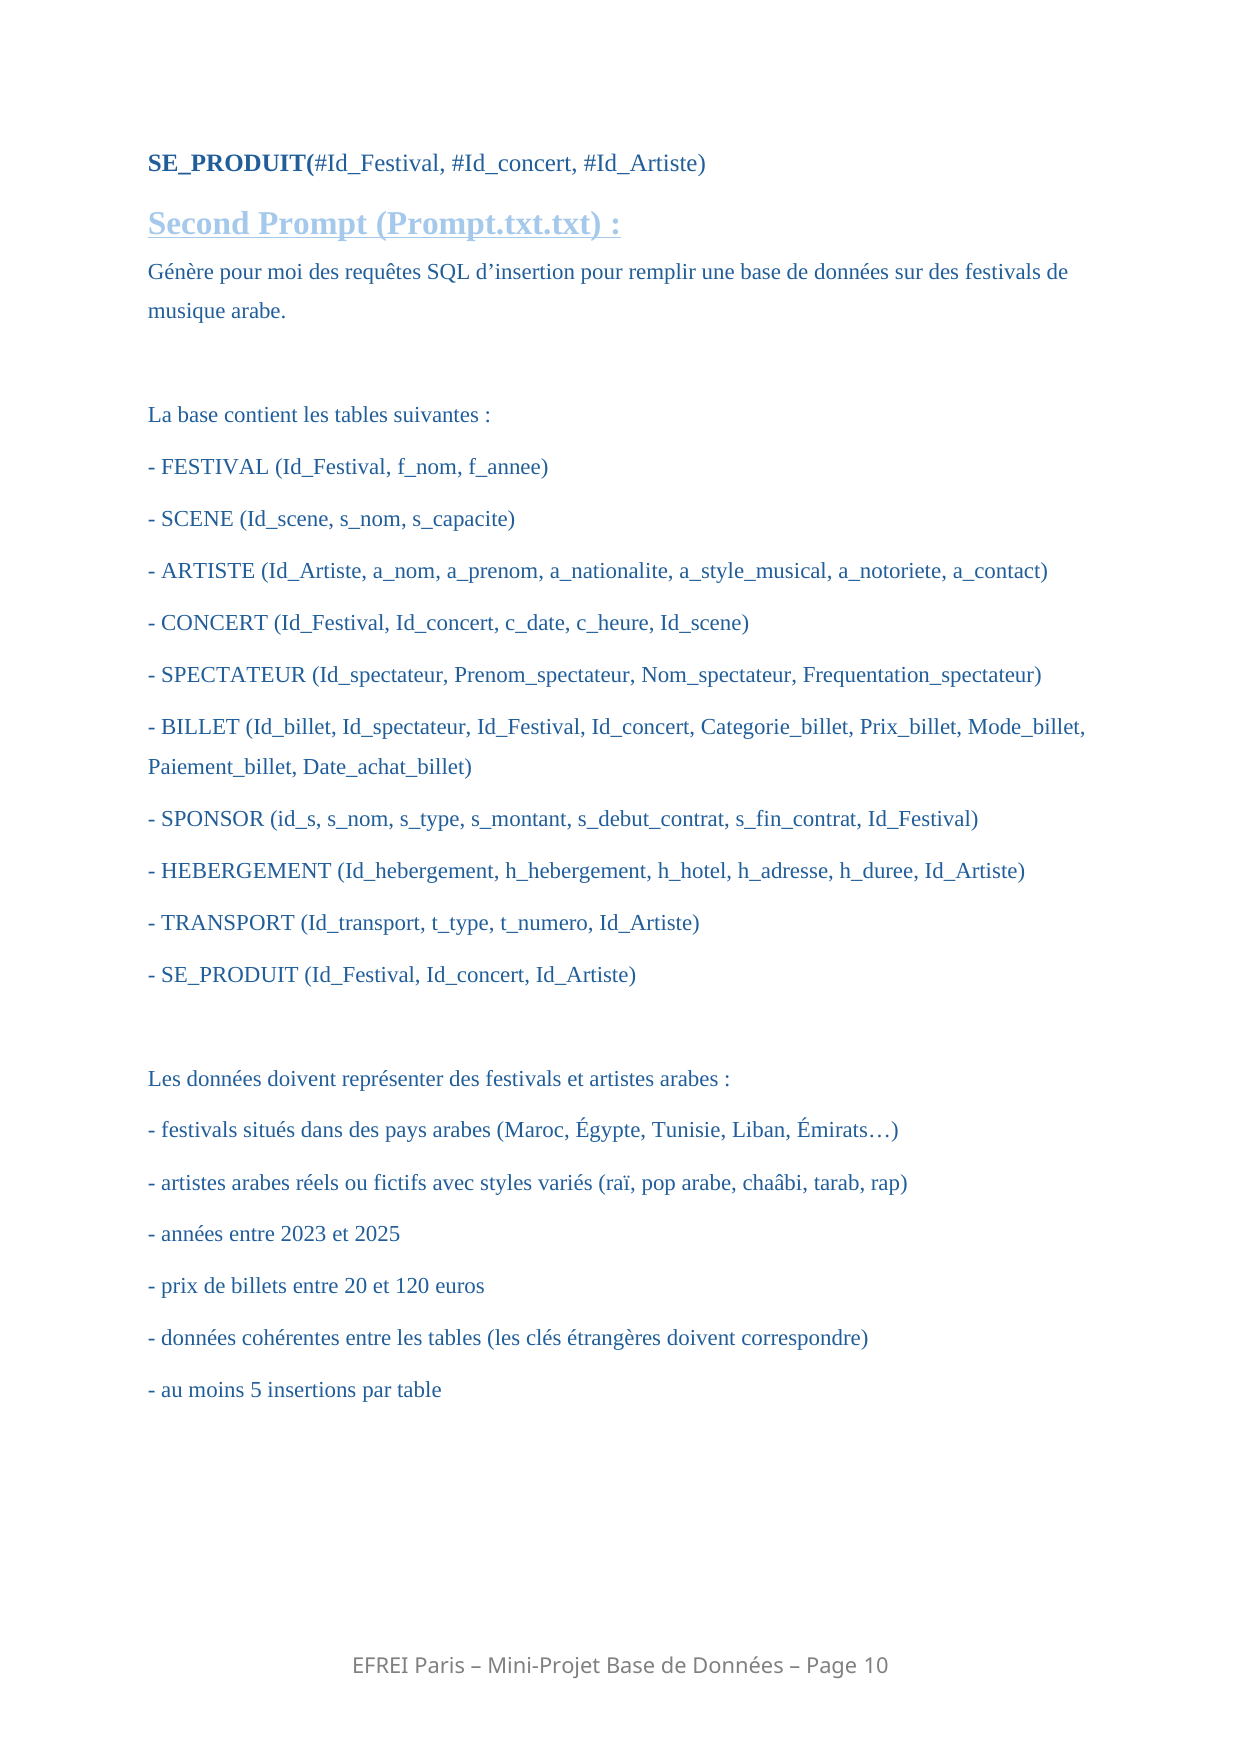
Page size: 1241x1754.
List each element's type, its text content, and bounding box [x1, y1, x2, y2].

text - SE_PRODUIT (Id_Festival, Id_concert, Id_Artiste) [148, 961, 1092, 987]
text - SPONSOR (id_s, s_nom, s_type, s_montant, s_debut_contrat, s_fin_contrat, Id_Festival) [148, 805, 1092, 831]
text La base contient les tables suivantes : [148, 401, 1092, 428]
text - artistes arabes réels ou fictifs avec styles variés (raï, pop arabe, chaâbi, tarab, rap) [148, 1168, 1092, 1195]
text - au moins 5 insertions par table [148, 1376, 1092, 1403]
text Génère pour moi des requêtes SQL d’insertion pour remplir une base de données sur des festivals de musique arabe. [148, 258, 1092, 324]
text - SCENE (Id_scene, s_nom, s_capacite) [148, 505, 1092, 532]
text SE_PRODUIT(#Id_Festival, #Id_concert, #Id_Artiste) [148, 148, 1092, 176]
text - CONCERT (Id_Festival, Id_concert, c_date, c_heure, Id_scene) [148, 609, 1092, 636]
text - HEBERGEMENT (Id_hebergement, h_hebergement, h_hotel, h_adresse, h_duree, Id_Artiste) [148, 857, 1092, 883]
text - BILLET (Id_billet, Id_spectateur, Id_Festival, Id_concert, Categorie_billet, Prix_billet, Mode_billet, Paiement_billet, Date_achat_billet) [148, 713, 1092, 779]
text - SPECTATEUR (Id_spectateur, Prenom_spectateur, Nom_spectateur, Frequentation_spectateur) [148, 661, 1092, 688]
text - ARTISTE (Id_Artiste, a_nom, a_prenom, a_nationalite, a_style_musical, a_notoriete, a_contact) [148, 557, 1092, 584]
text - prix de billets entre 20 et 120 euros [148, 1272, 1092, 1299]
text - données cohérentes entre les tables (les clés étrangères doivent correspondre) [148, 1324, 1092, 1351]
text - années entre 2023 et 2025 [148, 1221, 1092, 1247]
text - FESTIVAL (Id_Festival, f_nom, f_annee) [148, 453, 1092, 480]
text Les données doivent représenter des festivals et artistes arabes : [148, 1064, 1092, 1091]
text - festivals situés dans des pays arabes (Maroc, Égypte, Tunisie, Liban, Émirats…) [148, 1117, 1092, 1143]
text - TRANSPORT (Id_transport, t_type, t_numero, Id_Artiste) [148, 909, 1092, 935]
text Second Prompt (Prompt.txt.txt) : [148, 203, 1092, 242]
